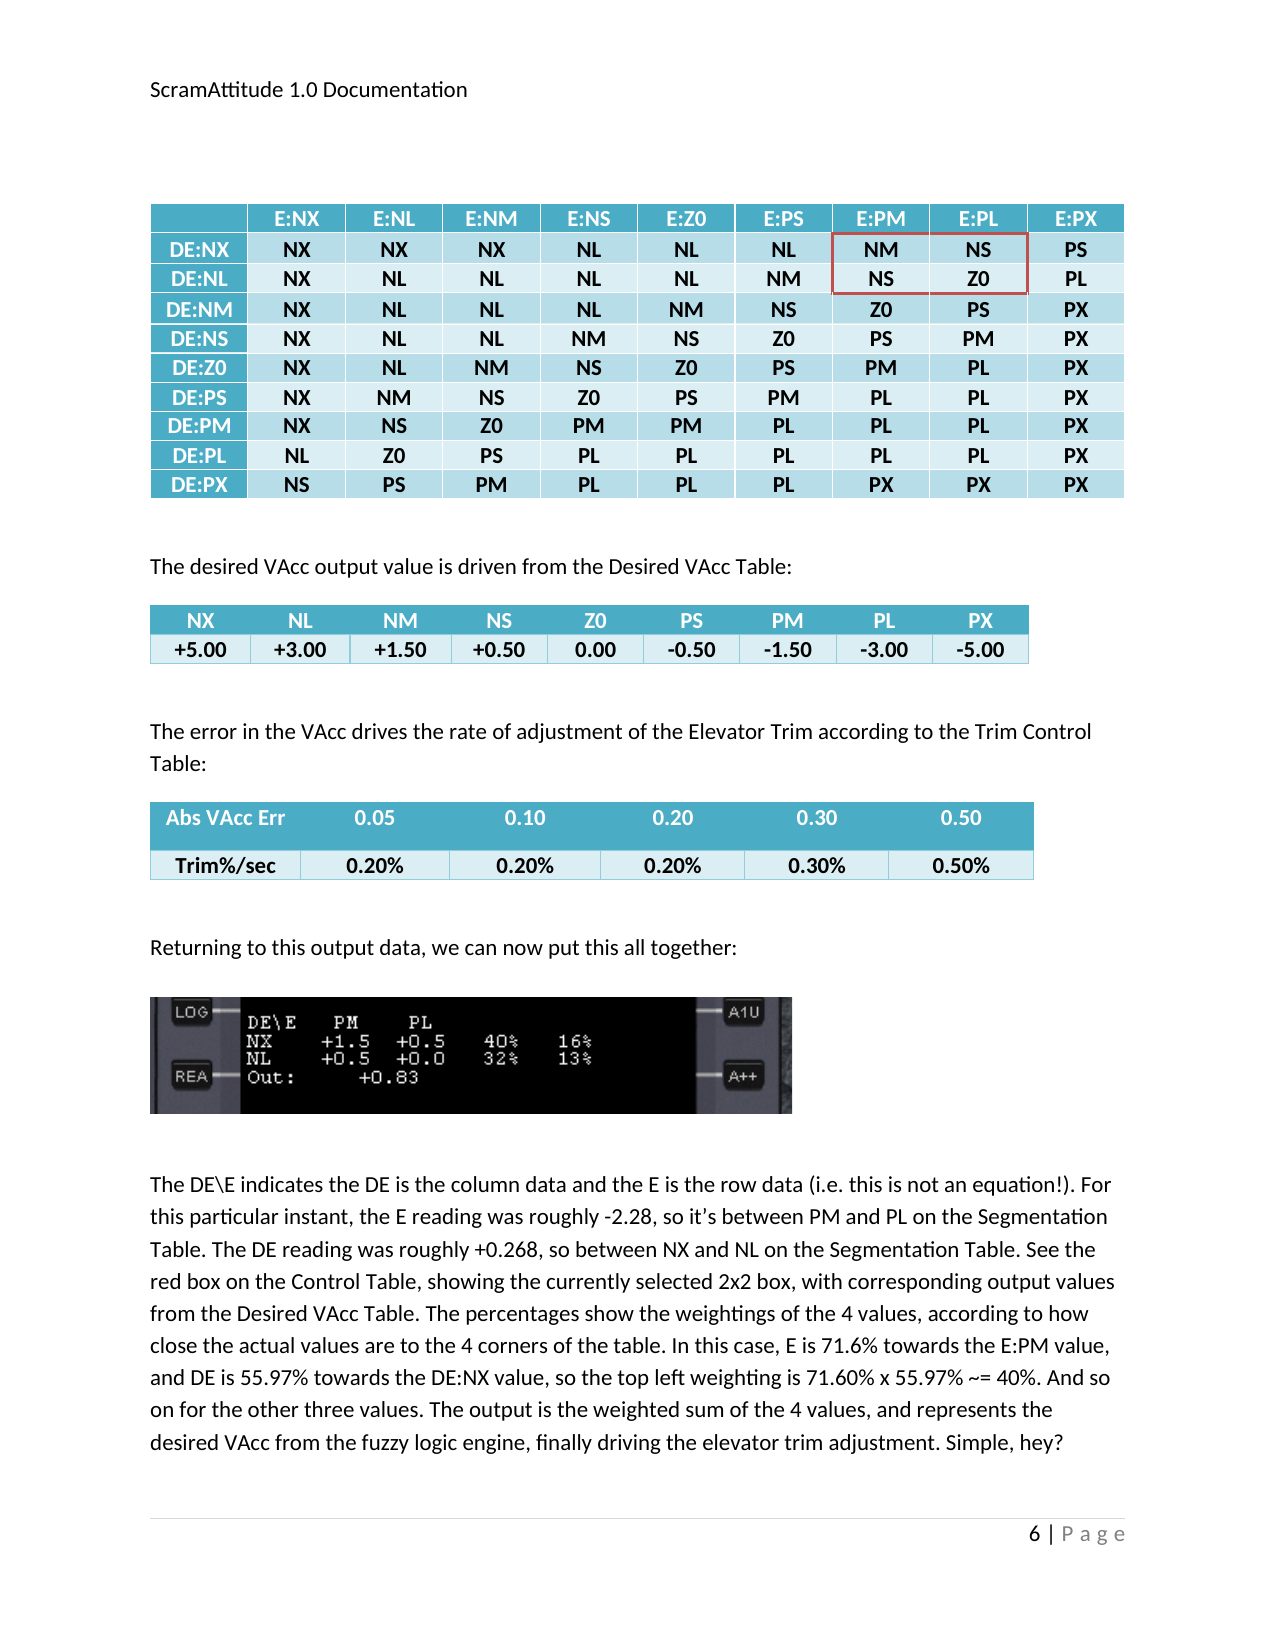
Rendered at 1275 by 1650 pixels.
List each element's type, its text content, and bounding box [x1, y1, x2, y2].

table_header PL [837, 606, 932, 634]
table_cell PX [1028, 470, 1124, 498]
table_cell PX [930, 470, 1027, 498]
table_cell NX [248, 354, 345, 382]
table_cell NX [248, 325, 345, 352]
table_header NL [251, 606, 349, 634]
table_cell PL [541, 441, 637, 469]
table_cell -0.50 [644, 635, 739, 663]
table_cell NL [346, 264, 442, 292]
table_cell DE:Z0 [151, 354, 247, 382]
table_cell PX [1028, 293, 1124, 323]
table_cell DE:PS [151, 383, 247, 411]
table_header E:PX [1028, 204, 1124, 232]
table_cell Z0 [833, 295, 929, 323]
table_header 0.30 [745, 803, 888, 850]
table_cell Z0 [443, 412, 540, 440]
table_header E:NM [443, 204, 540, 232]
table_cell PL [930, 354, 1027, 382]
table_cell PL [638, 441, 734, 469]
table_cell NM [541, 325, 637, 352]
table_cell NL [248, 441, 345, 469]
table_cell PM [930, 325, 1027, 352]
table_cell NM [736, 264, 831, 292]
table_cell NS [541, 354, 637, 382]
table_cell PM [736, 383, 832, 411]
table_cell +5.00 [151, 635, 250, 663]
table_cell +3.00 [251, 635, 349, 663]
table_header E:PS [736, 204, 832, 232]
table_cell NL [541, 233, 637, 263]
table_header PS [644, 606, 739, 634]
table_cell PL [638, 470, 734, 498]
table_cell PS [346, 470, 442, 498]
table_cell NM [834, 235, 929, 263]
table_cell PL [930, 441, 1027, 469]
table_cell NL [346, 325, 442, 352]
table_header E:PL [930, 204, 1027, 232]
table_cell PL [736, 412, 832, 440]
table_cell Z0 [541, 383, 637, 411]
table_cell Trim%/sec [151, 851, 300, 879]
table_cell NS [443, 383, 540, 411]
table_cell PX [1028, 383, 1124, 411]
table_cell NS [638, 325, 734, 352]
table_header E:NX [248, 204, 345, 232]
table_cell Z0 [346, 441, 442, 469]
table_cell NM [346, 383, 442, 411]
table_cell PS [443, 441, 540, 469]
table_cell NL [541, 293, 637, 323]
table_cell NL [541, 264, 637, 292]
table_cell DE:NL [151, 264, 247, 292]
table_cell NX [248, 383, 345, 411]
table_cell PS [833, 325, 929, 352]
table_cell NM [638, 293, 734, 323]
table_cell PS [1029, 233, 1124, 263]
table_cell DE:PX [151, 470, 247, 498]
table_header [151, 204, 247, 232]
table_cell DE:PL [151, 441, 247, 469]
table_cell NL [443, 264, 540, 292]
table_cell PS [736, 354, 832, 382]
table_cell NL [443, 293, 540, 323]
table_cell 0.20% [450, 851, 600, 879]
table_header PX [933, 606, 1028, 634]
table_cell PX [833, 470, 929, 498]
table_header E:NS [541, 204, 637, 232]
table_cell +0.50 [452, 635, 547, 663]
table_header NX [151, 606, 250, 634]
table_cell NS [346, 412, 442, 440]
table_cell PX [1028, 412, 1124, 440]
table_cell PX [1028, 325, 1124, 352]
table_cell PX [1028, 441, 1124, 469]
table_cell NS [834, 264, 929, 292]
table_cell PS [930, 295, 1027, 323]
picture [150, 997, 793, 1114]
table_cell NL [346, 354, 442, 382]
table_cell DE:NM [151, 293, 247, 323]
table_cell 0.00 [548, 635, 643, 663]
table_header NM [351, 606, 451, 634]
table_cell NM [443, 354, 540, 382]
table_cell PL [1029, 264, 1124, 292]
table_cell NX [248, 412, 345, 440]
table_cell DE:NS [151, 325, 247, 352]
table_cell PL [930, 412, 1027, 440]
table_cell PL [541, 470, 637, 498]
table_header Abs VAcc Err [151, 803, 300, 850]
table_cell Z0 [930, 264, 1026, 292]
table_cell NS [930, 235, 1026, 263]
table_cell DE:NX [151, 233, 247, 263]
table_cell PM [541, 412, 637, 440]
table_cell NL [638, 233, 734, 263]
table_cell NL [443, 325, 540, 352]
table_cell PL [833, 412, 929, 440]
table_header E:Z0 [638, 204, 734, 232]
table_cell NX [443, 233, 540, 263]
table_header 0.05 [301, 803, 449, 850]
text The error in the VAcc drives the rate of adjustment of the Elevator Trim according to the Trim Control Table: [150, 717, 1125, 777]
table_cell PL [736, 441, 832, 469]
table_cell Z0 [638, 354, 734, 382]
table_cell 0.30% [745, 851, 888, 879]
table_cell PL [736, 470, 832, 498]
table_cell NL [638, 264, 734, 292]
table_header PM [740, 606, 836, 634]
table_cell PX [1028, 354, 1124, 382]
table_cell NL [736, 233, 831, 263]
table_header 0.20 [601, 803, 744, 850]
table_header NS [452, 606, 547, 634]
table_header E:NL [346, 204, 442, 232]
table_cell PM [443, 470, 540, 498]
table_cell Z0 [736, 325, 832, 352]
table_cell +1.50 [351, 635, 451, 663]
table_cell NS [248, 470, 345, 498]
table_cell 0.50% [889, 851, 1033, 879]
table_cell DE:PM [151, 412, 247, 440]
table_cell NX [248, 264, 345, 292]
text The desired VAcc output value is driven from the Desired VAcc Table: [150, 552, 1125, 580]
table_cell -1.50 [740, 635, 836, 663]
table_cell 0.20% [301, 851, 449, 879]
table_cell NS [736, 293, 832, 323]
table_cell PL [833, 441, 929, 469]
table_header Z0 [548, 606, 643, 634]
table_cell NX [346, 233, 442, 263]
table_cell NX [248, 233, 345, 263]
table_cell PL [930, 383, 1027, 411]
table_cell -3.00 [837, 635, 932, 663]
table_header 0.10 [450, 803, 600, 850]
table_header E:PM [833, 204, 929, 232]
table_cell PM [638, 412, 734, 440]
table_cell PS [638, 383, 734, 411]
table_cell 0.20% [601, 851, 744, 879]
table_cell NX [248, 293, 345, 323]
table_cell PL [833, 383, 929, 411]
table_cell NL [346, 293, 442, 323]
table_cell PM [833, 354, 929, 382]
table_cell -5.00 [933, 635, 1028, 663]
table_header 0.50 [889, 803, 1033, 850]
